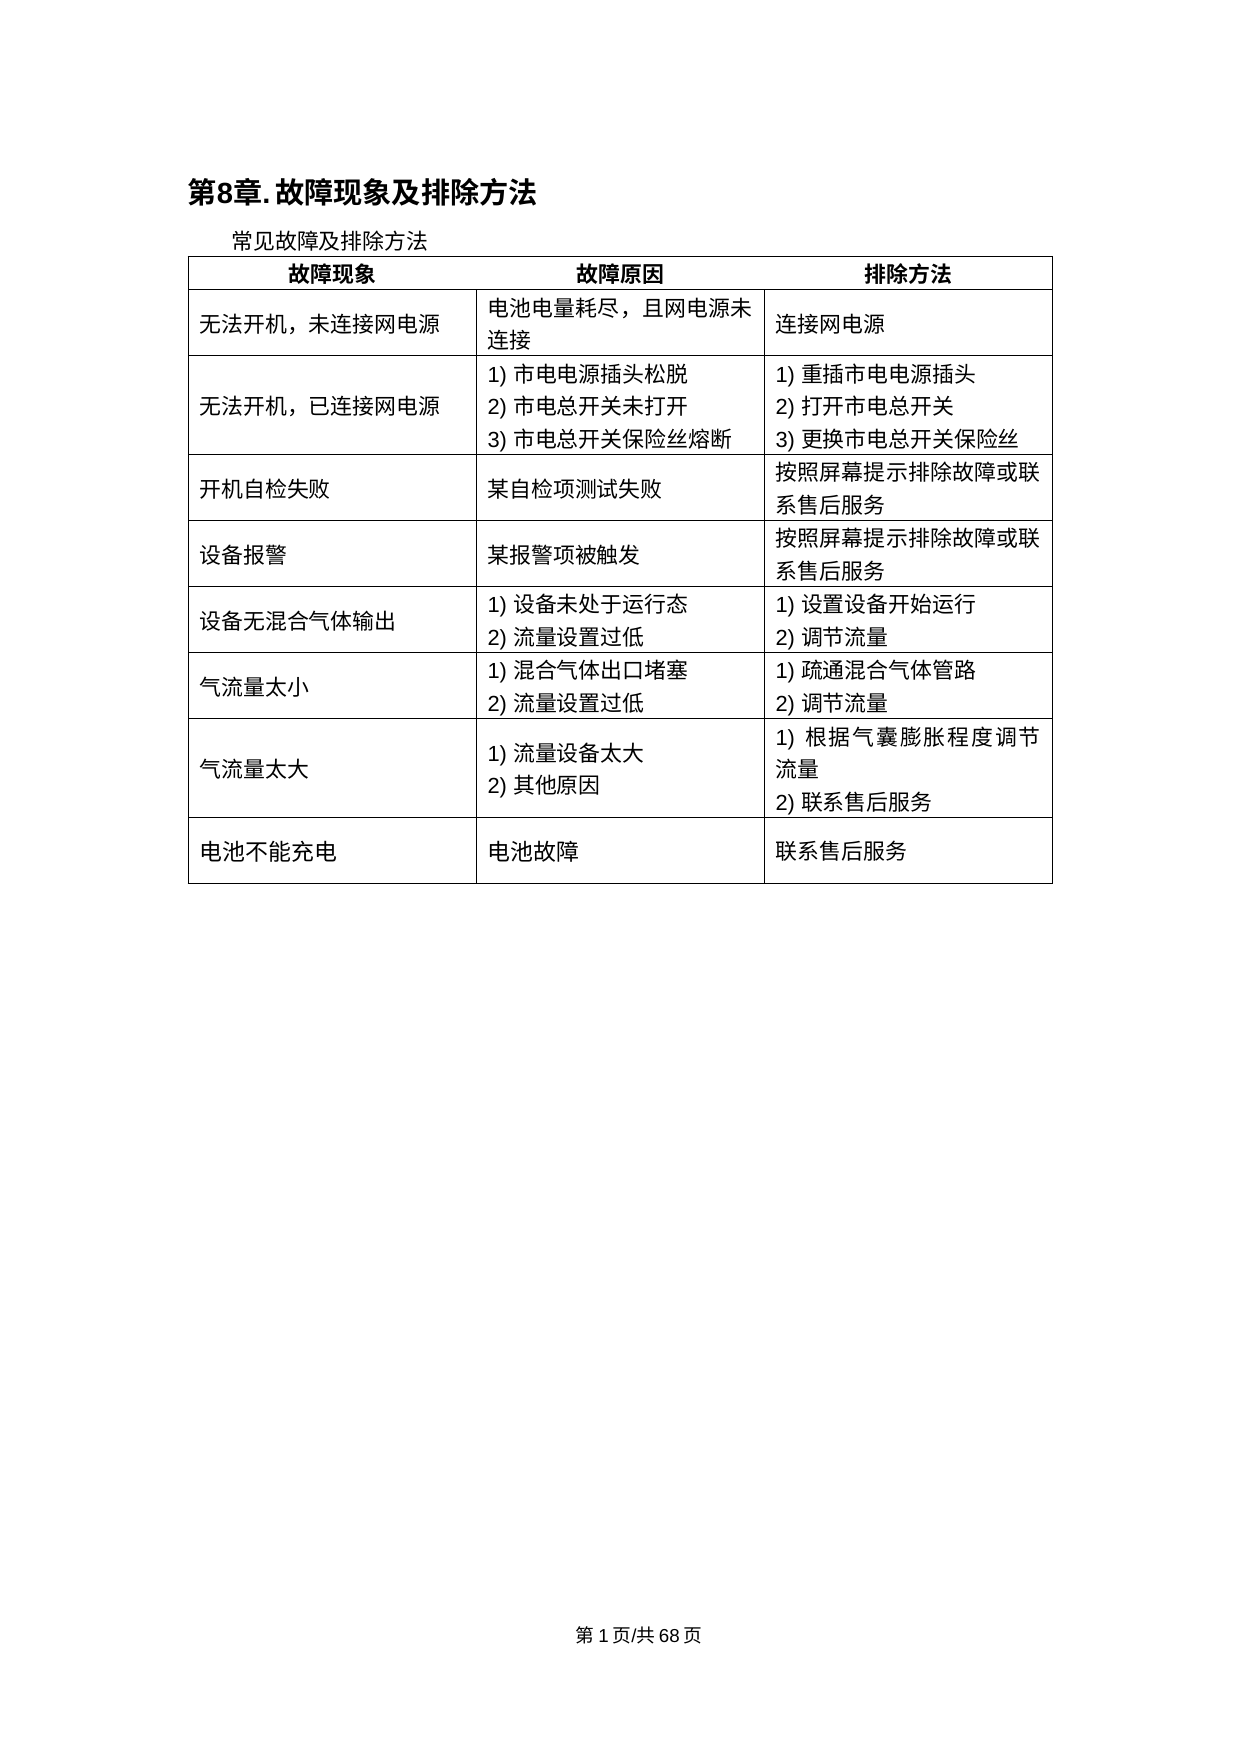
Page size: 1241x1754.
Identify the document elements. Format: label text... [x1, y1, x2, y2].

table_header 故障现象 [189, 257, 476, 289]
table_cell 1) 根据气囊膨胀程度调节流量 2) 联系售后服务 [765, 719, 1052, 817]
text 常见故障及排除方法 [187, 223, 1053, 256]
table_cell 1) 市电电源插头松脱 2) 市电总开关未打开 3) 市电总开关保险丝熔断 [477, 356, 764, 454]
table_cell 设备无混合气体输出 [189, 587, 476, 652]
table_cell 气流量太小 [189, 653, 476, 718]
table_cell 开机自检失败 [189, 455, 476, 520]
table_cell 某自检项测试失败 [477, 455, 764, 520]
table_cell 1) 设备未处于运行态 2) 流量设置过低 [477, 587, 764, 652]
table_cell 电池不能充电 [189, 818, 476, 883]
table_cell 按照屏幕提示排除故障或联系售后服务 [765, 455, 1052, 520]
table_cell 气流量太大 [189, 719, 476, 817]
table_header 故障原因 [476, 257, 764, 289]
subtitle 故障现象及排除方法 [187, 158, 1053, 223]
table_cell 1) 重插市电电源插头 2) 打开市电总开关 3) 更换市电总开关保险丝 [765, 356, 1052, 454]
table_cell 无法开机，未连接网电源 [189, 290, 476, 355]
table_cell 电池故障 [477, 818, 764, 883]
table_cell 1) 流量设备太大 2) 其他原因 [477, 719, 764, 817]
table_cell 电池电量耗尽，且网电源未连接 [477, 290, 764, 355]
table_cell 设备报警 [189, 521, 476, 586]
table_header 排除方法 [764, 257, 1052, 289]
table_cell 无法开机，已连接网电源 [189, 356, 476, 454]
table_cell 某报警项被触发 [477, 521, 764, 586]
table_cell 1) 设置设备开始运行 2) 调节流量 [765, 587, 1052, 652]
table_cell 按照屏幕提示排除故障或联系售后服务 [765, 521, 1052, 586]
table_cell 联系售后服务 [765, 818, 1052, 883]
table_cell 1) 混合气体出口堵塞 2) 流量设置过低 [477, 653, 764, 718]
table_cell 连接网电源 [765, 290, 1052, 355]
table_cell 1) 疏通混合气体管路 2) 调节流量 [765, 653, 1052, 718]
